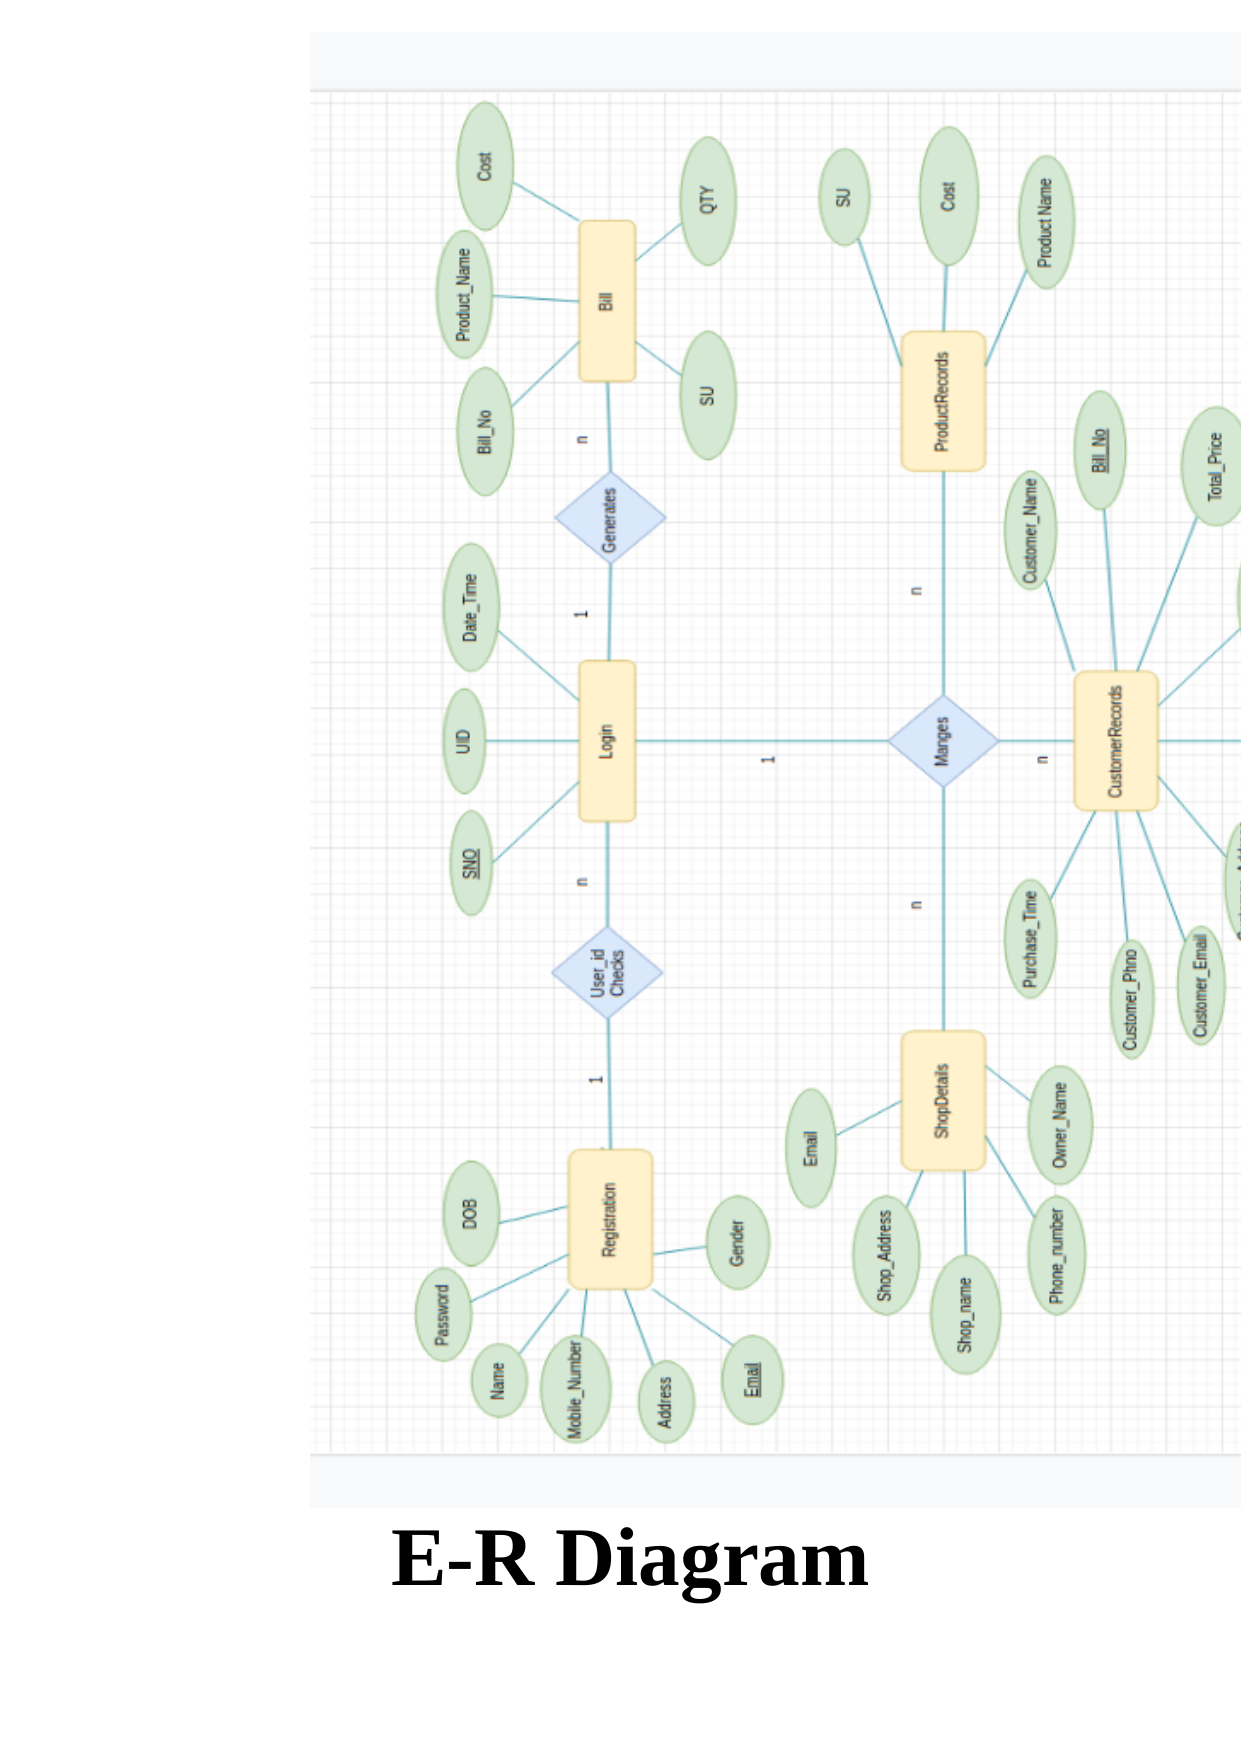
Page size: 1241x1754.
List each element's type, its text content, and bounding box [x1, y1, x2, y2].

picture [310, 32, 1241, 1508]
